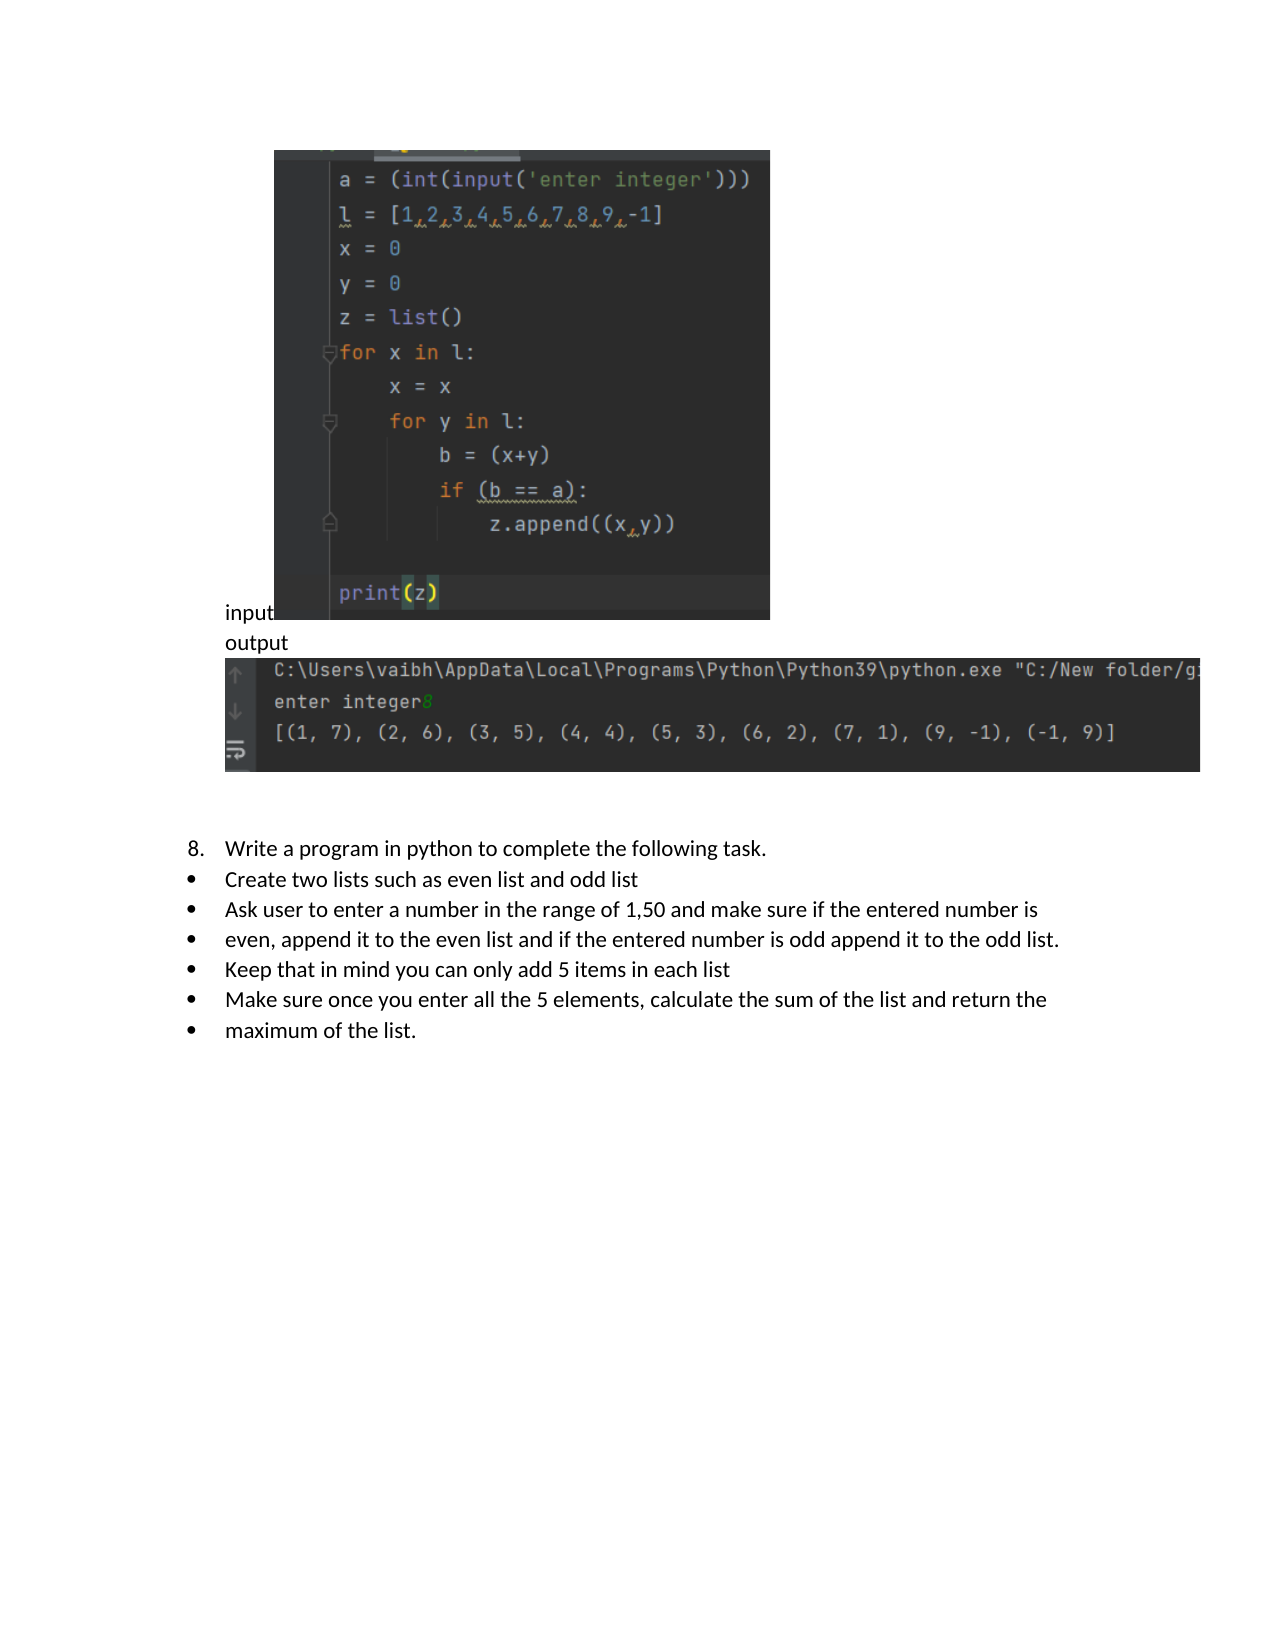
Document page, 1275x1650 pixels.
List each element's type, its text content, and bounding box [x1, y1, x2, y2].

list maximum of the list. [187, 1016, 1125, 1044]
list even, append it to the even list and if the entered number is odd append it to the odd list. [187, 925, 1125, 953]
list Write a program in python to complete the following task. [187, 834, 1125, 862]
picture [274, 150, 771, 620]
list Create two lists such as even list and odd list [187, 865, 1125, 893]
list Keep that in mind you can only add 5 items in each list [187, 955, 1125, 983]
list Ask user to enter a number in the range of 1,50 and make sure if the entered number is [187, 895, 1125, 923]
picture [225, 658, 1200, 772]
list output [225, 628, 1125, 658]
list Make sure once you enter all the 5 elements, calculate the sum of the list and return the [187, 986, 1125, 1013]
